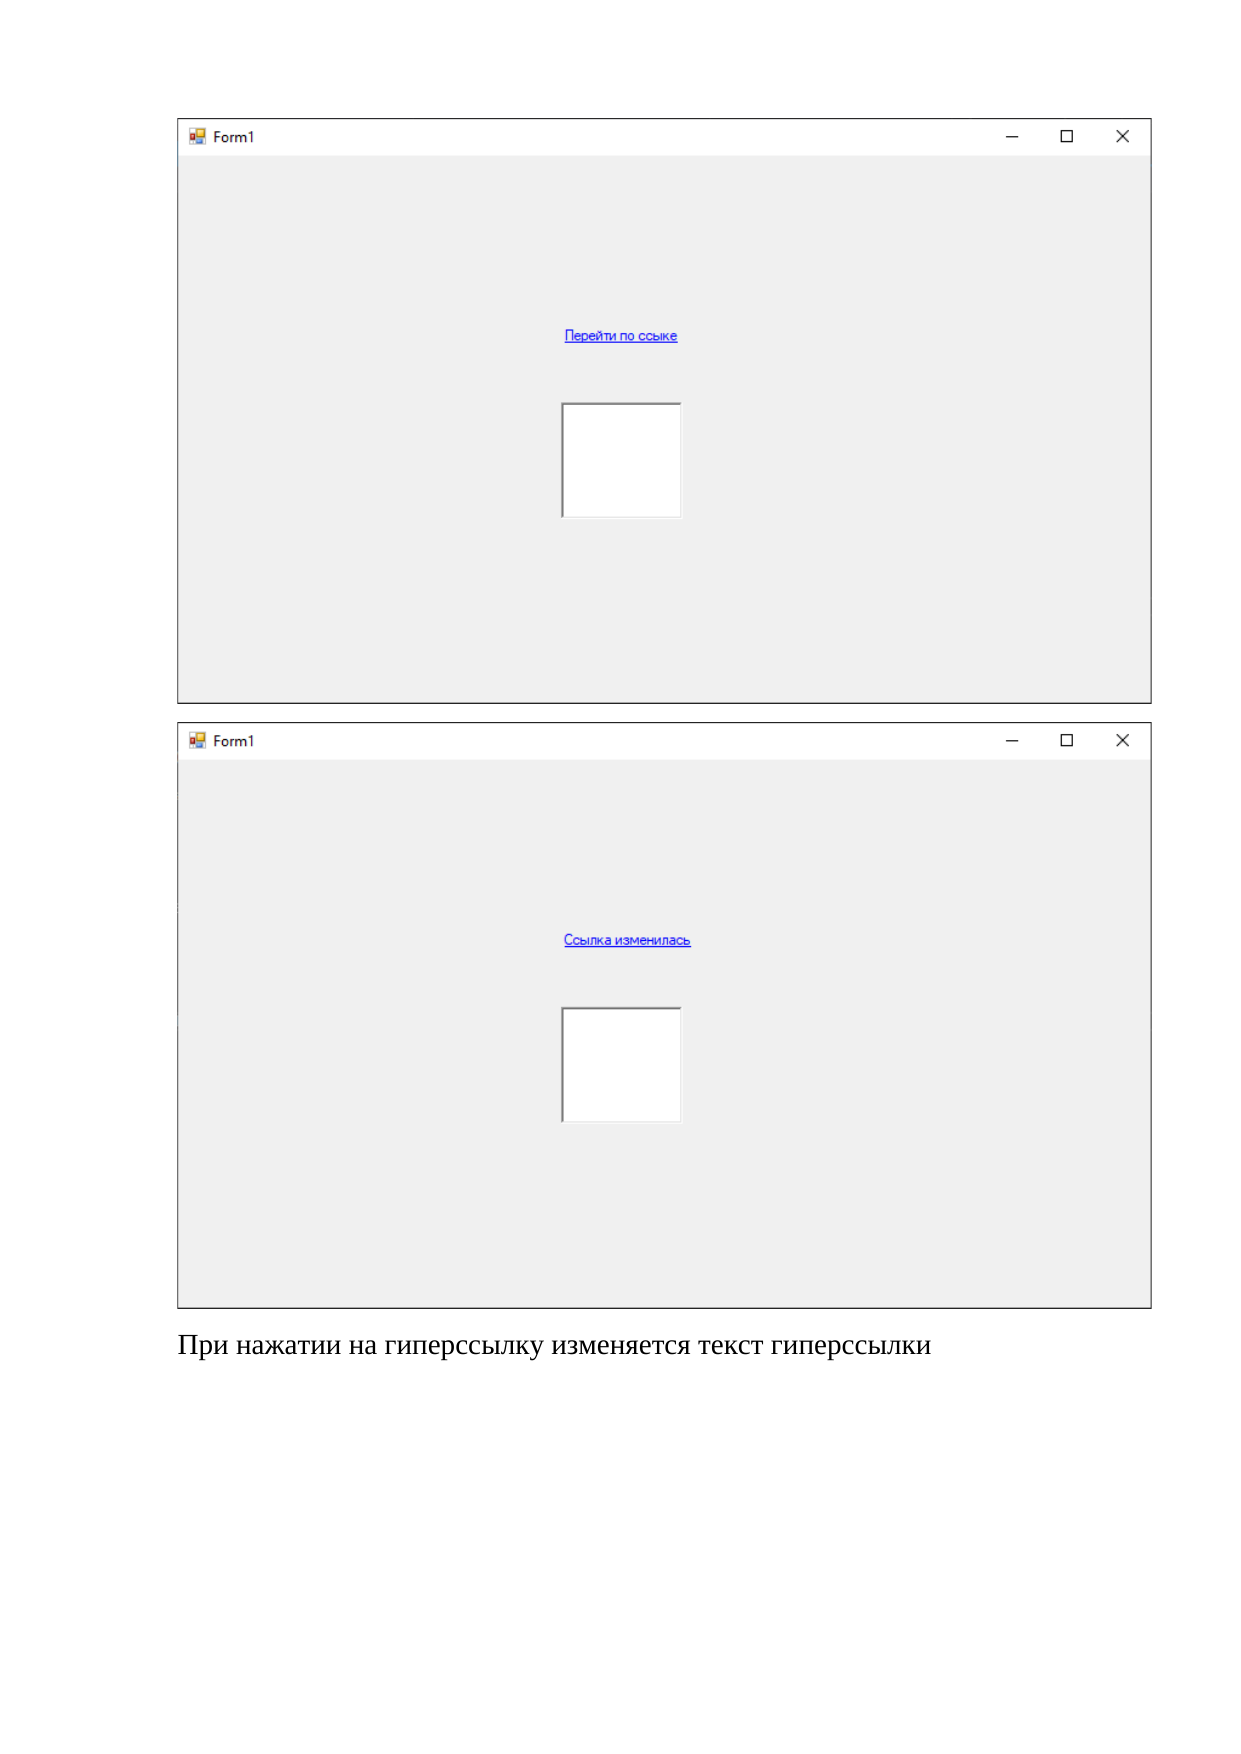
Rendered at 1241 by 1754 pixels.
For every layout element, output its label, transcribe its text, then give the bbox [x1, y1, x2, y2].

picture [177, 722, 1152, 1309]
text При нажатии на гиперссылку изменяется текст гиперссылки [177, 1327, 1152, 1361]
picture [177, 118, 1152, 704]
